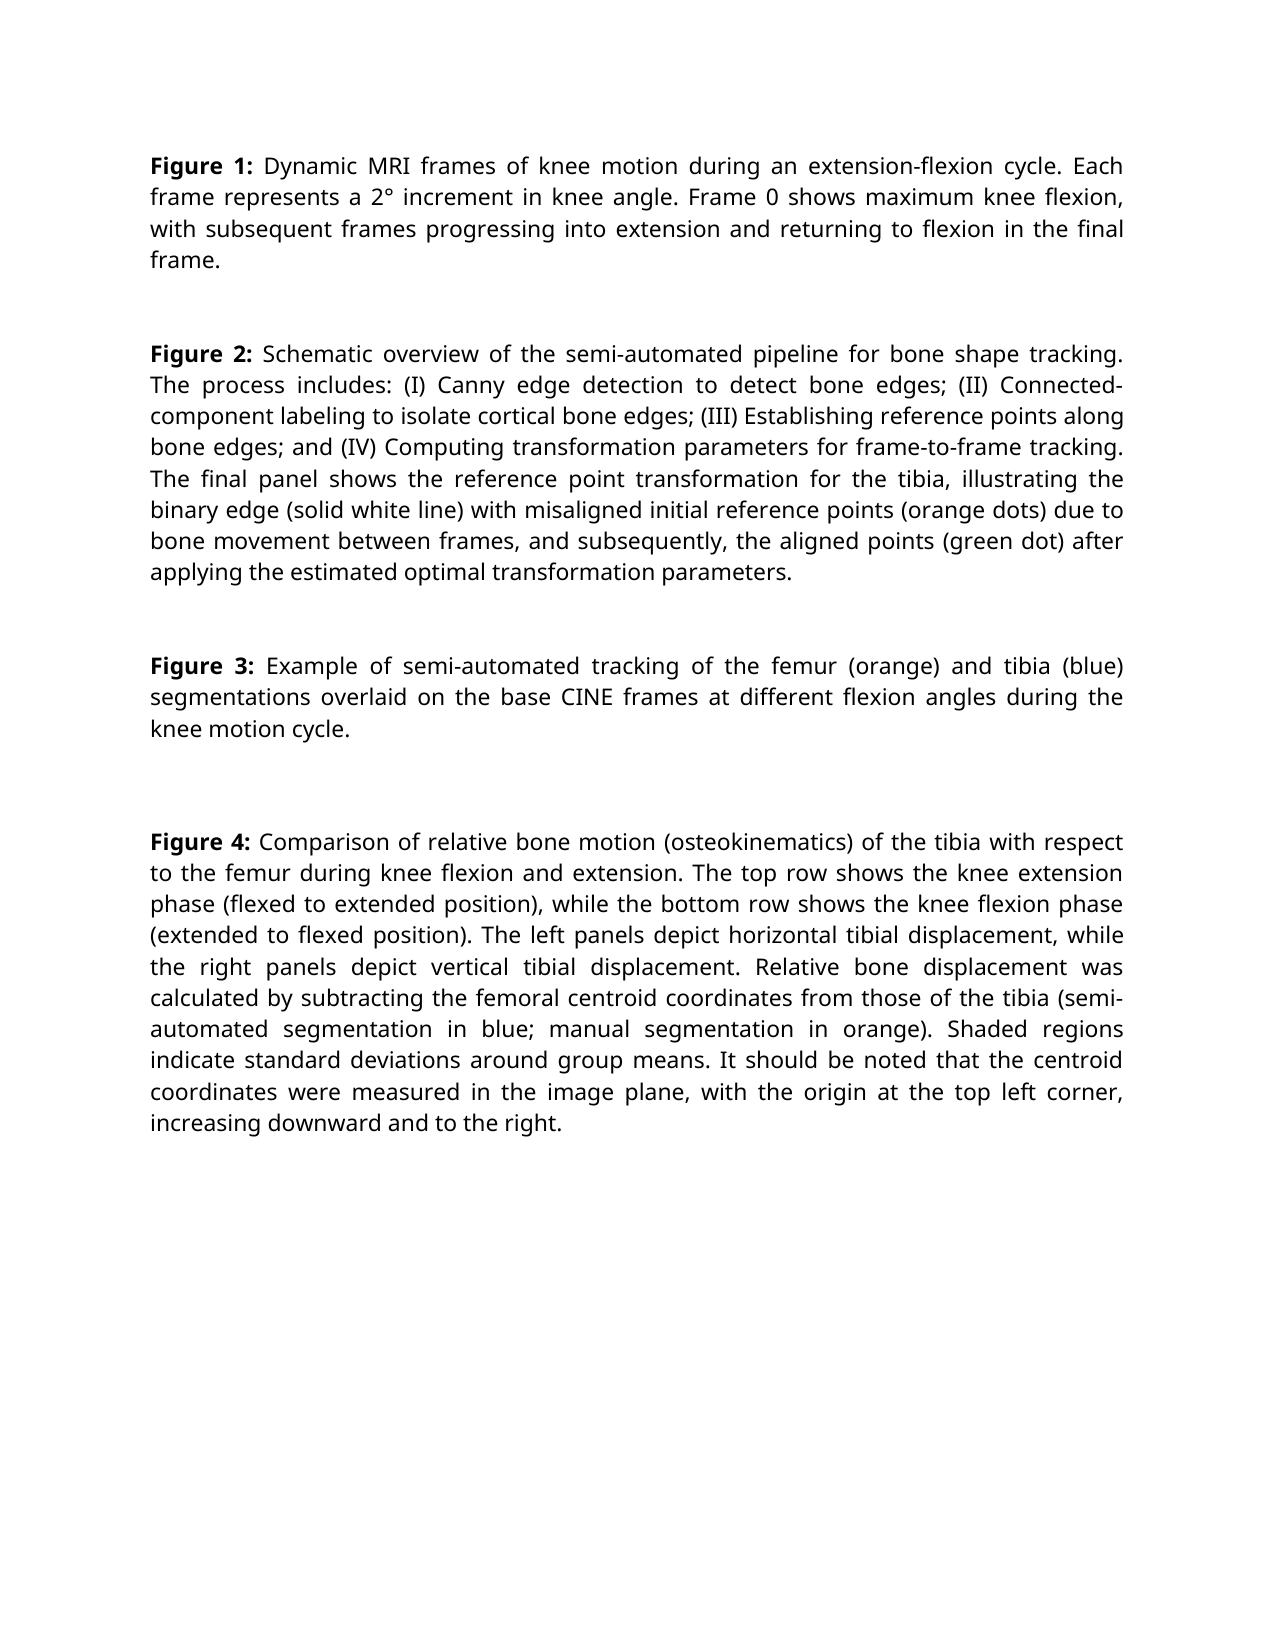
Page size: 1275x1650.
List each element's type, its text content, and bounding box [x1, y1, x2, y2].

text Figure 3: Example of semi-automated tracking of the femur (orange) and tibia (blue) segmentations overlaid on the base CINE frames at different flexion angles during the knee motion cycle. [150, 650, 1125, 744]
text Figure 4: Comparison of relative bone motion (osteokinematics) of the tibia with respect to the femur during knee flexion and extension. The top row shows the knee extension phase (flexed to extended position), while the bottom row shows the knee flexion phase (extended to flexed position). The left panels depict horizontal tibial displacement, while the right panels depict vertical tibial displacement. Relative bone displacement was calculated by subtracting the femoral centroid coordinates from those of the tibia (semi-automated segmentation in blue; manual segmentation in orange). Shaded regions indicate standard deviations around group means. It should be noted that the centroid coordinates were measured in the image plane, with the origin at the top left corner, increasing downward and to the right. [150, 825, 1125, 1138]
text Figure 2: Schematic overview of the semi-automated pipeline for bone shape tracking. The process includes: (I) Canny edge detection to detect bone edges; (II) Connected-component labeling to isolate cortical bone edges; (III) Establishing reference points along bone edges; and (IV) Computing transformation parameters for frame-to-frame tracking. The final panel shows the reference point transformation for the tibia, illustrating the binary edge (solid white line) with misaligned initial reference points (orange dots) due to bone movement between frames, and subsequently, the aligned points (green dot) after applying the estimated optimal transformation parameters. [150, 337, 1125, 587]
text Figure 1: Dynamic MRI frames of knee motion during an extension-flexion cycle. Each frame represents a 2° increment in knee angle. Frame 0 shows maximum knee flexion, with subsequent frames progressing into extension and returning to flexion in the final frame. [150, 150, 1125, 275]
